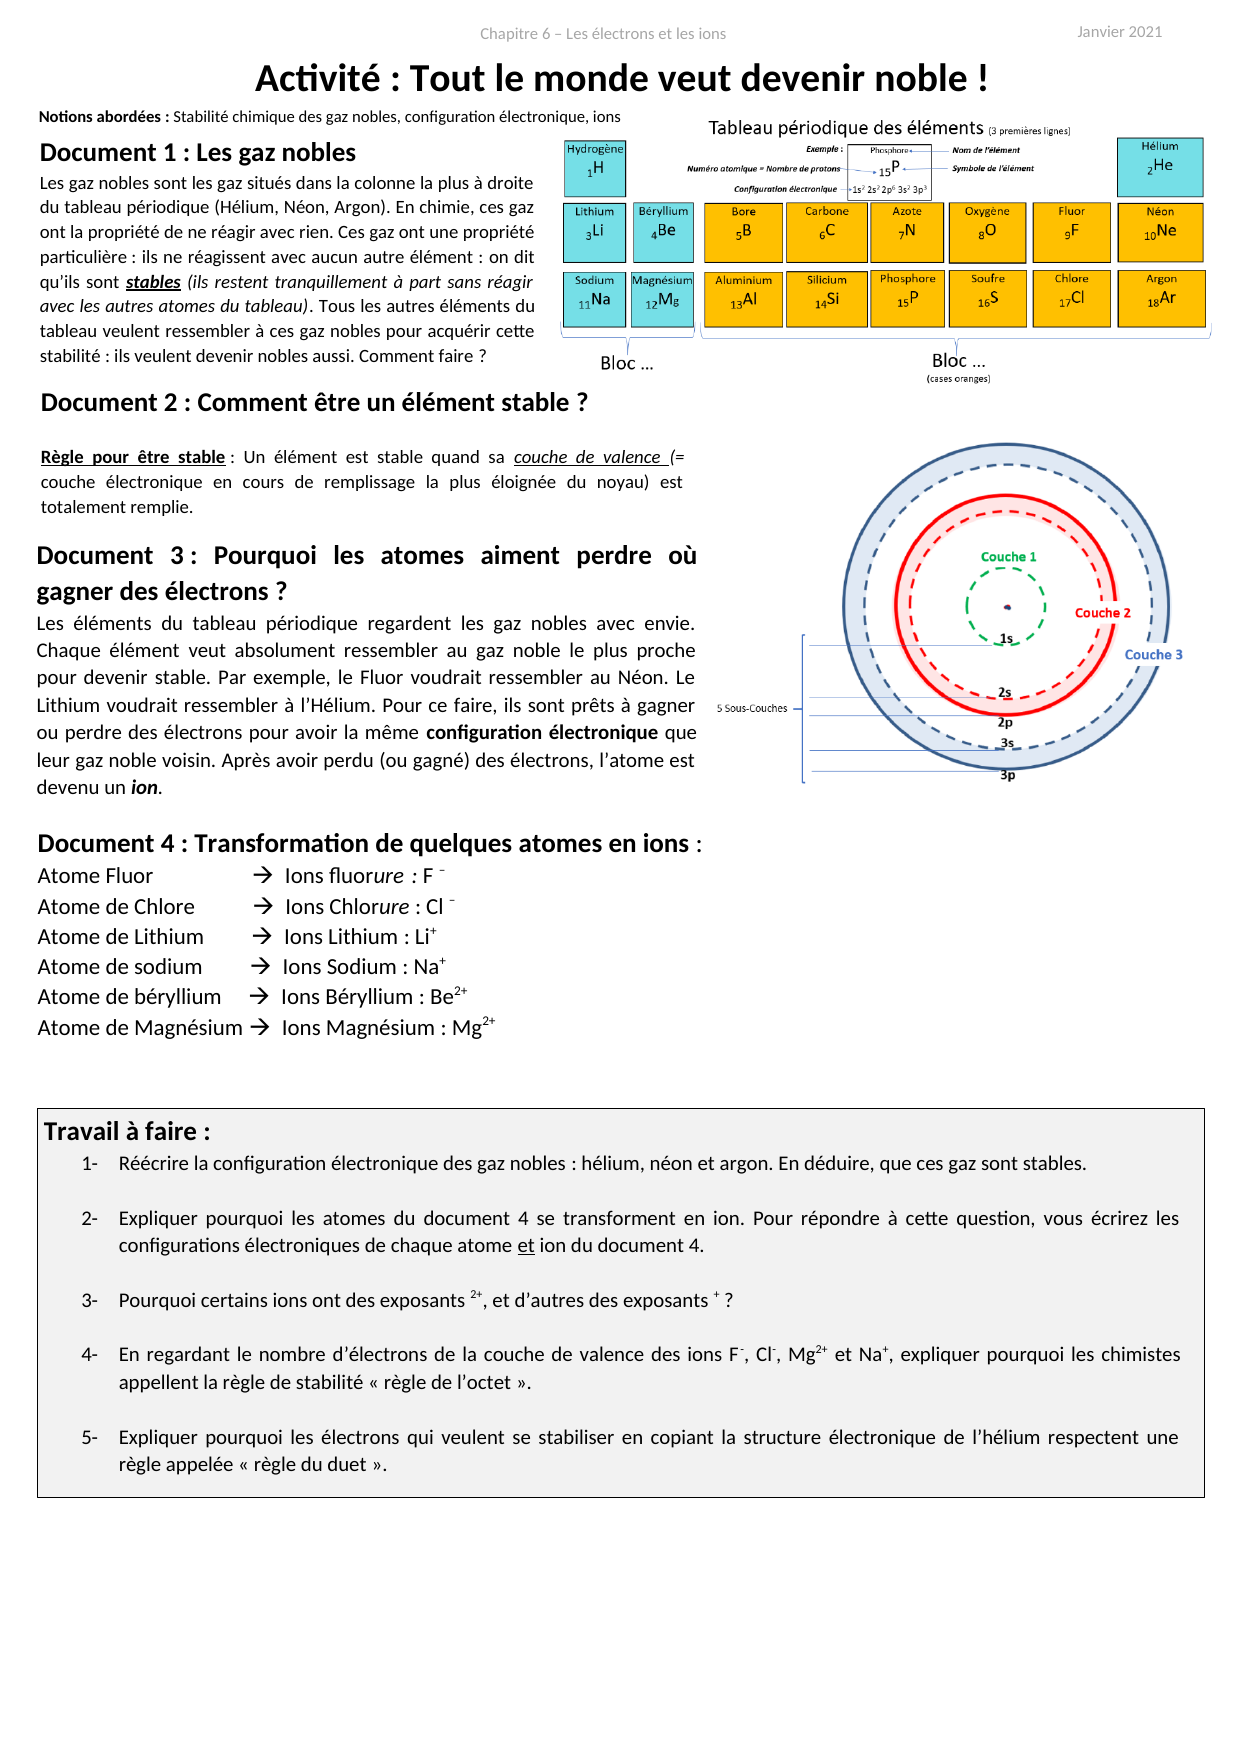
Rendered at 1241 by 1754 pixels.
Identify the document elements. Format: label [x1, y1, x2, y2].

picture [714, 440, 1198, 788]
picture [560, 117, 1214, 385]
